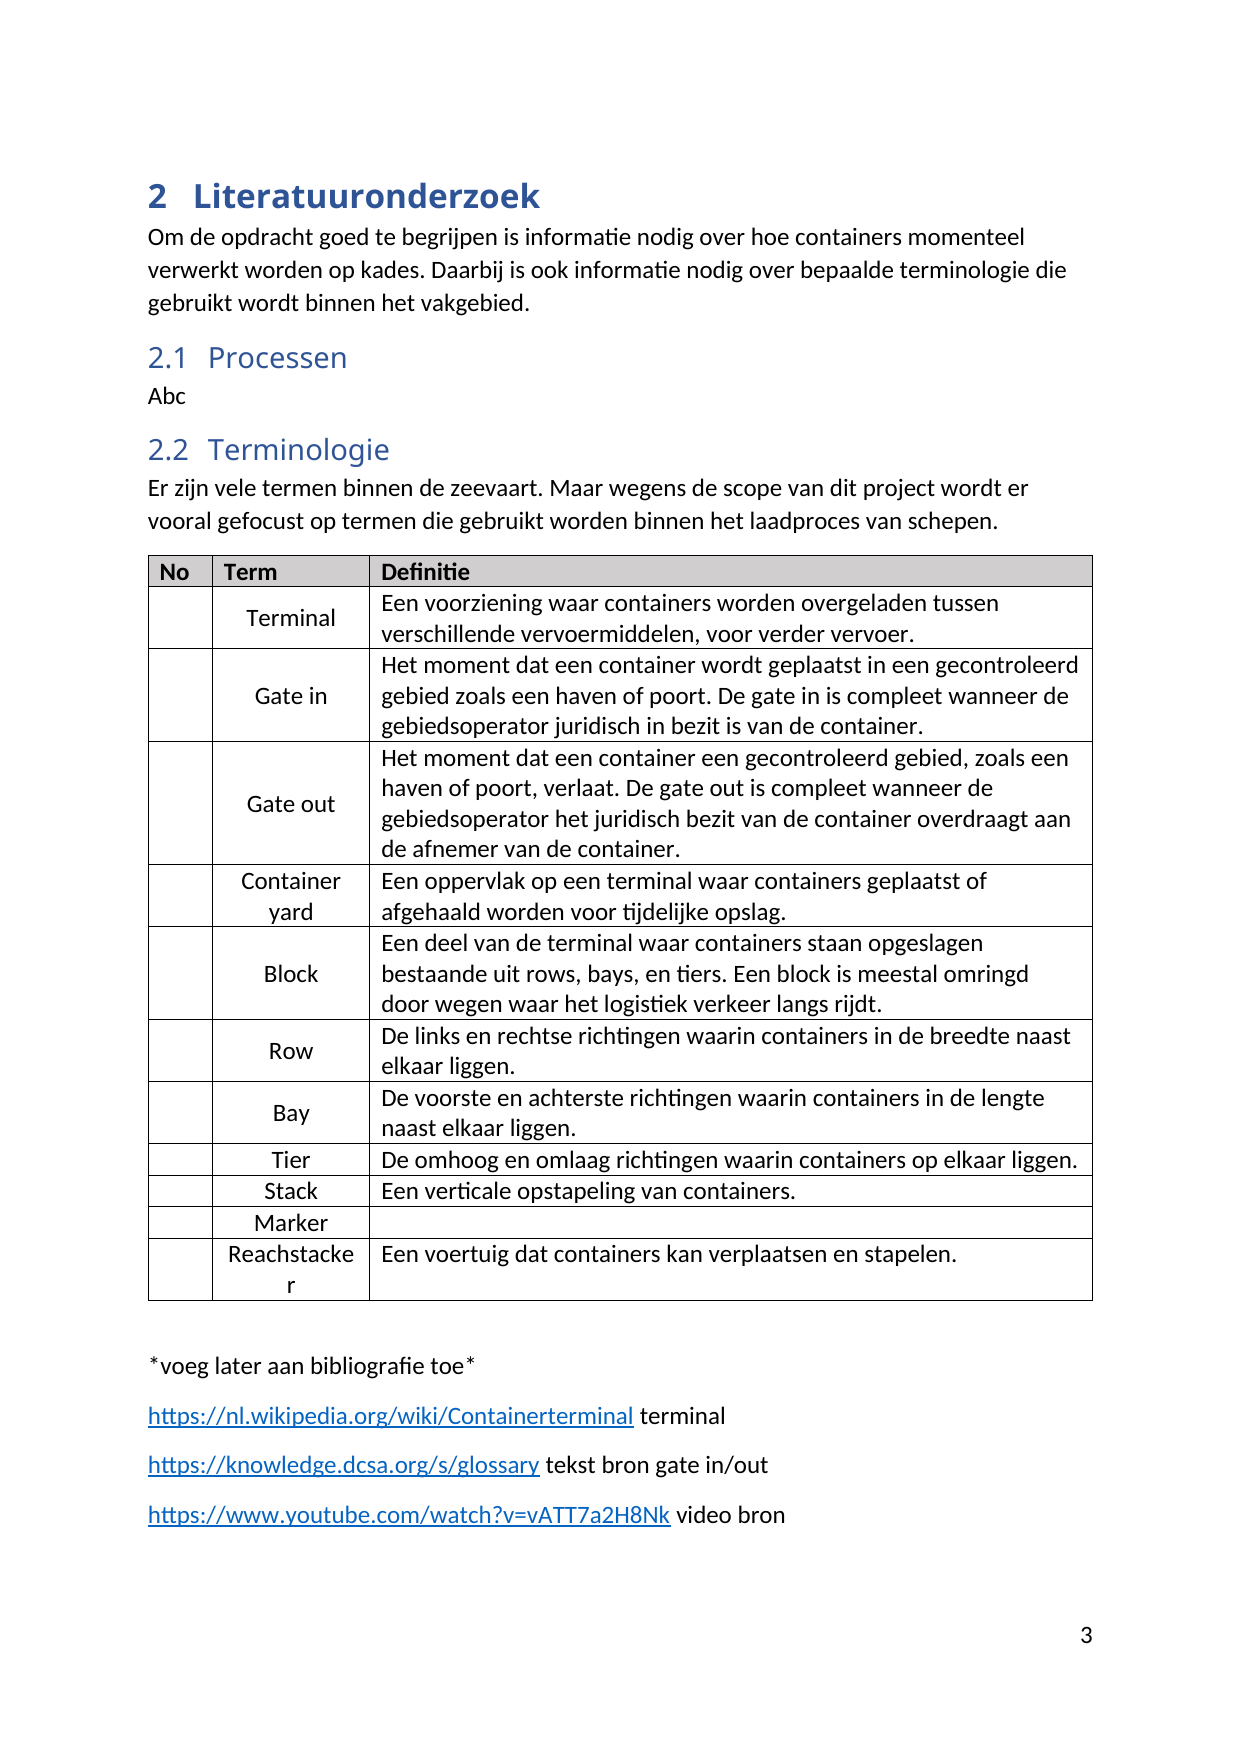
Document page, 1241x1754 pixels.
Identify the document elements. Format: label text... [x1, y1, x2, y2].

table_cell [149, 1176, 212, 1206]
text https://knowledge.dcsa.org/s/glossary tekst bron gate in/out [148, 1449, 1093, 1480]
table_cell Stack [213, 1176, 369, 1206]
table_cell Een oppervlak op een terminal waar containers geplaatst of afgehaald worden voor tijdelijke opslag. [370, 865, 1092, 926]
table_cell [149, 1020, 212, 1081]
table_cell [149, 1144, 212, 1174]
table_header No [149, 556, 212, 586]
text Abc [148, 380, 1093, 410]
text Om de opdracht goed te begrijpen is informatie nodig over hoe containers momenteel verwerkt worden op kades. Daarbij is ook informatie nodig over bepaalde terminologie die gebruikt wordt binnen het vakgebied. [148, 222, 1093, 318]
table_cell Container yard [213, 865, 369, 926]
table_cell Block [213, 927, 369, 1019]
table_cell [370, 1207, 1092, 1238]
subtitle Terminologie [148, 429, 1093, 469]
table_cell Reachstacker [213, 1239, 369, 1300]
table_cell [149, 865, 212, 926]
subtitle Literatuuronderzoek [148, 173, 1093, 218]
table_cell Terminal [213, 587, 369, 648]
table_cell Bay [213, 1082, 369, 1143]
text https://www.youtube.com/watch?v=vATT7a2H8Nk video bron [148, 1499, 1093, 1529]
text Er zijn vele termen binnen de zeevaart. Maar wegens de scope van dit project wordt er vooral gefocust op termen die gebruikt worden binnen het laadproces van schepen. [148, 472, 1093, 536]
table_cell [149, 1207, 212, 1238]
table_cell Tier [213, 1144, 369, 1174]
table_cell [149, 649, 212, 741]
subtitle Processen [148, 337, 1093, 377]
table_cell Gate out [213, 742, 369, 864]
table_cell Een voertuig dat containers kan verplaatsen en stapelen. [370, 1239, 1092, 1300]
table_cell Een voorziening waar containers worden overgeladen tussen verschillende vervoermiddelen, voor verder vervoer. [370, 587, 1092, 648]
table_header Definitie [370, 556, 1092, 586]
table_cell [149, 927, 212, 1019]
table_cell Het moment dat een container wordt geplaatst in een gecontroleerd gebied zoals een haven of poort. De gate in is compleet wanneer de gebiedsoperator juridisch in bezit is van de container. [370, 649, 1092, 741]
table_cell [149, 1239, 212, 1300]
table_cell Marker [213, 1207, 369, 1238]
table_cell De links en rechtse richtingen waarin containers in de breedte naast elkaar liggen. [370, 1020, 1092, 1081]
table_cell Een deel van de terminal waar containers staan opgeslagen bestaande uit rows, bays, en tiers. Een block is meestal omringd door wegen waar het logistiek verkeer langs rijdt. [370, 927, 1092, 1019]
table_cell Het moment dat een container een gecontroleerd gebied, zoals een haven of poort, verlaat. De gate out is compleet wanneer de gebiedsoperator het juridisch bezit van de container overdraagt aan de afnemer van de container. [370, 742, 1092, 864]
table_header Term [213, 556, 369, 586]
text https://nl.wikipedia.org/wiki/Containerterminal terminal [148, 1400, 1093, 1430]
table_cell Een verticale opstapeling van containers. [370, 1176, 1092, 1206]
table_cell Row [213, 1020, 369, 1081]
text *voeg later aan bibliografie toe* [148, 1350, 1093, 1381]
table_cell [149, 742, 212, 864]
table_cell [149, 1082, 212, 1143]
table_cell De omhoog en omlaag richtingen waarin containers op elkaar liggen. [370, 1144, 1092, 1174]
table_cell [149, 587, 212, 648]
table_cell Gate in [213, 649, 369, 741]
table_cell De voorste en achterste richtingen waarin containers in de lengte naast elkaar liggen. [370, 1082, 1092, 1143]
